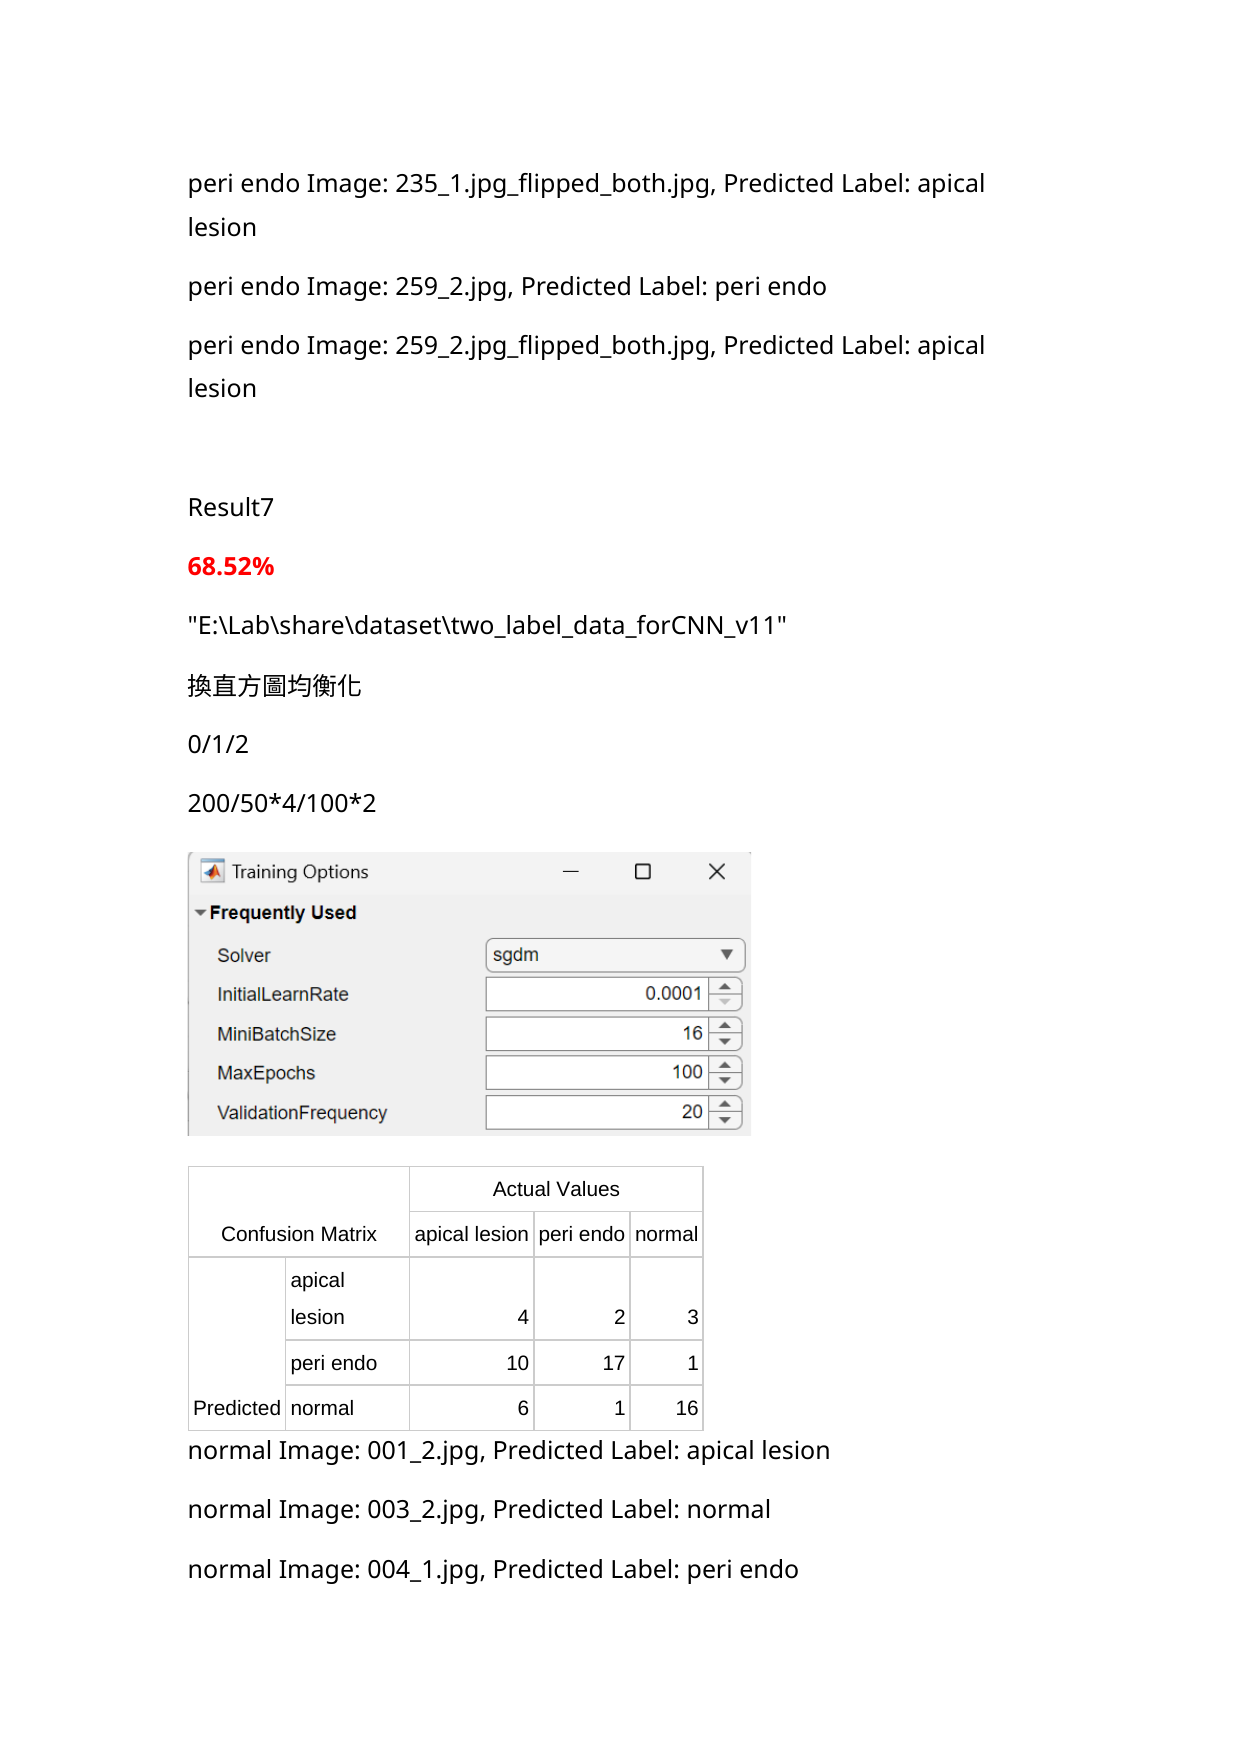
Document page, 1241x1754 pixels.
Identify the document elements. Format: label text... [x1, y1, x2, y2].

table_cell peri endo [535, 1212, 629, 1256]
table_cell apical lesion [286, 1258, 409, 1339]
text peri endo Image: 259_2.jpg, Predicted Label: peri endo [187, 267, 1053, 304]
text normal Image: 003_2.jpg, Predicted Label: normal [187, 1490, 1053, 1528]
text "E:\Lab\share\dataset\two_label_data_forCNN_v11" [187, 606, 1053, 644]
table_cell normal [631, 1212, 702, 1256]
text Result7 [187, 488, 1053, 525]
table_cell apical lesion [410, 1212, 533, 1256]
text normal Image: 001_2.jpg, Predicted Label: apical lesion [187, 1431, 1053, 1469]
table_cell Predicted [189, 1258, 285, 1429]
table_cell 3 [631, 1258, 702, 1339]
table_header Confusion Matrix [189, 1167, 409, 1256]
table_cell 4 [410, 1258, 533, 1339]
text 200/50*4/100*2 [187, 784, 1053, 822]
text peri endo Image: 235_1.jpg_flipped_both.jpg, Predicted Label: apical lesion [187, 164, 1053, 245]
text 0/1/2 [187, 725, 1053, 763]
text 68.52% [187, 547, 1053, 584]
table_cell normal [286, 1386, 409, 1429]
table_cell 1 [631, 1341, 702, 1384]
table_cell 6 [410, 1386, 533, 1429]
table_cell 17 [535, 1341, 629, 1384]
table_cell 10 [410, 1341, 533, 1384]
table_header Actual Values [410, 1167, 702, 1211]
text 換直方圖均衡化 [187, 666, 1053, 703]
table_cell peri endo [286, 1341, 409, 1384]
picture [187, 852, 752, 1136]
table_cell 16 [631, 1386, 702, 1429]
text peri endo Image: 259_2.jpg_flipped_both.jpg, Predicted Label: apical lesion [187, 326, 1053, 407]
table_cell 2 [535, 1258, 629, 1339]
text normal Image: 004_1.jpg, Predicted Label: peri endo [187, 1550, 1053, 1587]
table_cell 1 [535, 1386, 629, 1429]
